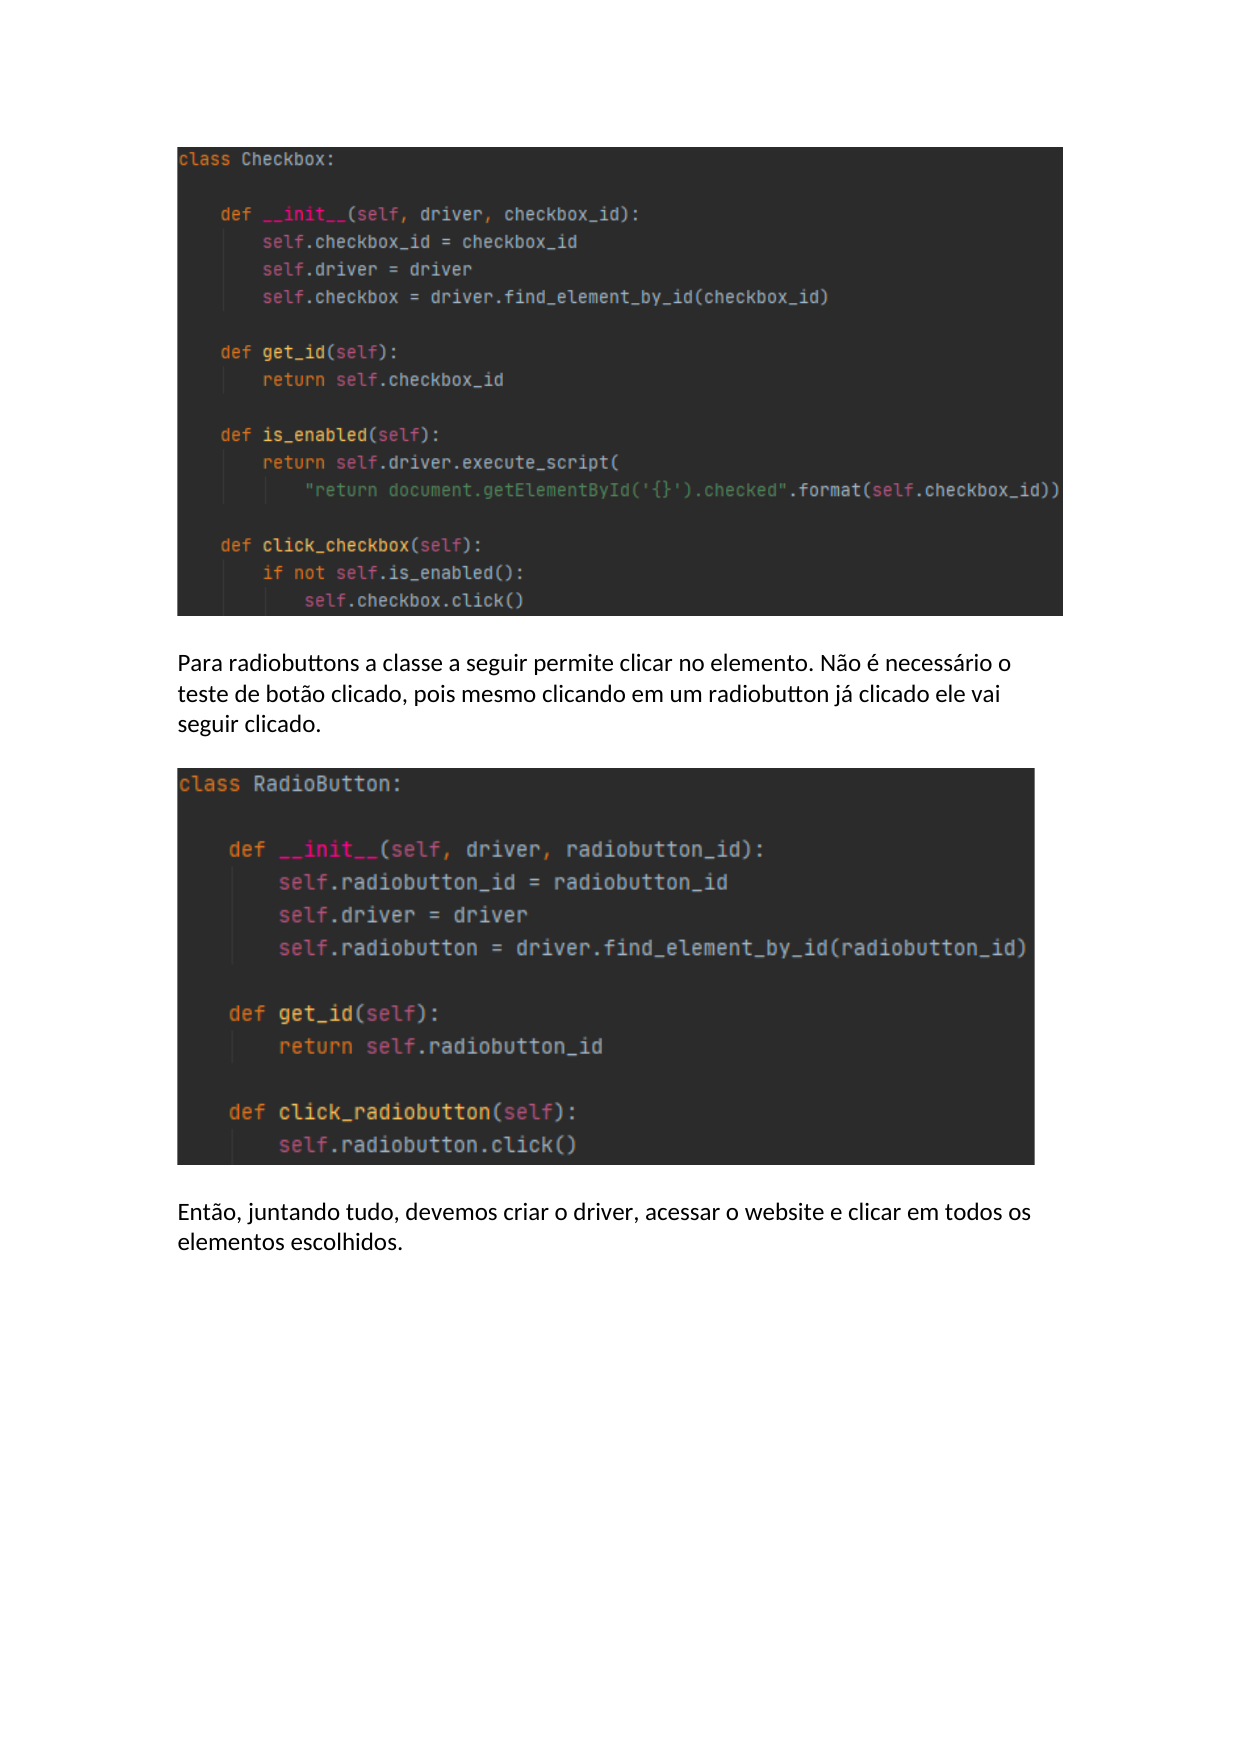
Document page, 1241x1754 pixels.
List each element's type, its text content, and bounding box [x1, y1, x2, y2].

picture [177, 147, 1063, 616]
text Para radiobuttons a classe a seguir permite clicar no elemento. Não é necessário o teste de botão clicado, pois mesmo clicando em um radiobutton já clicado ele vai seguir clicado. [177, 647, 1063, 739]
picture [177, 768, 1035, 1165]
text Então, juntando tudo, devemos criar o driver, acessar o website e clicar em todos os elementos escolhidos. [177, 1196, 1063, 1257]
